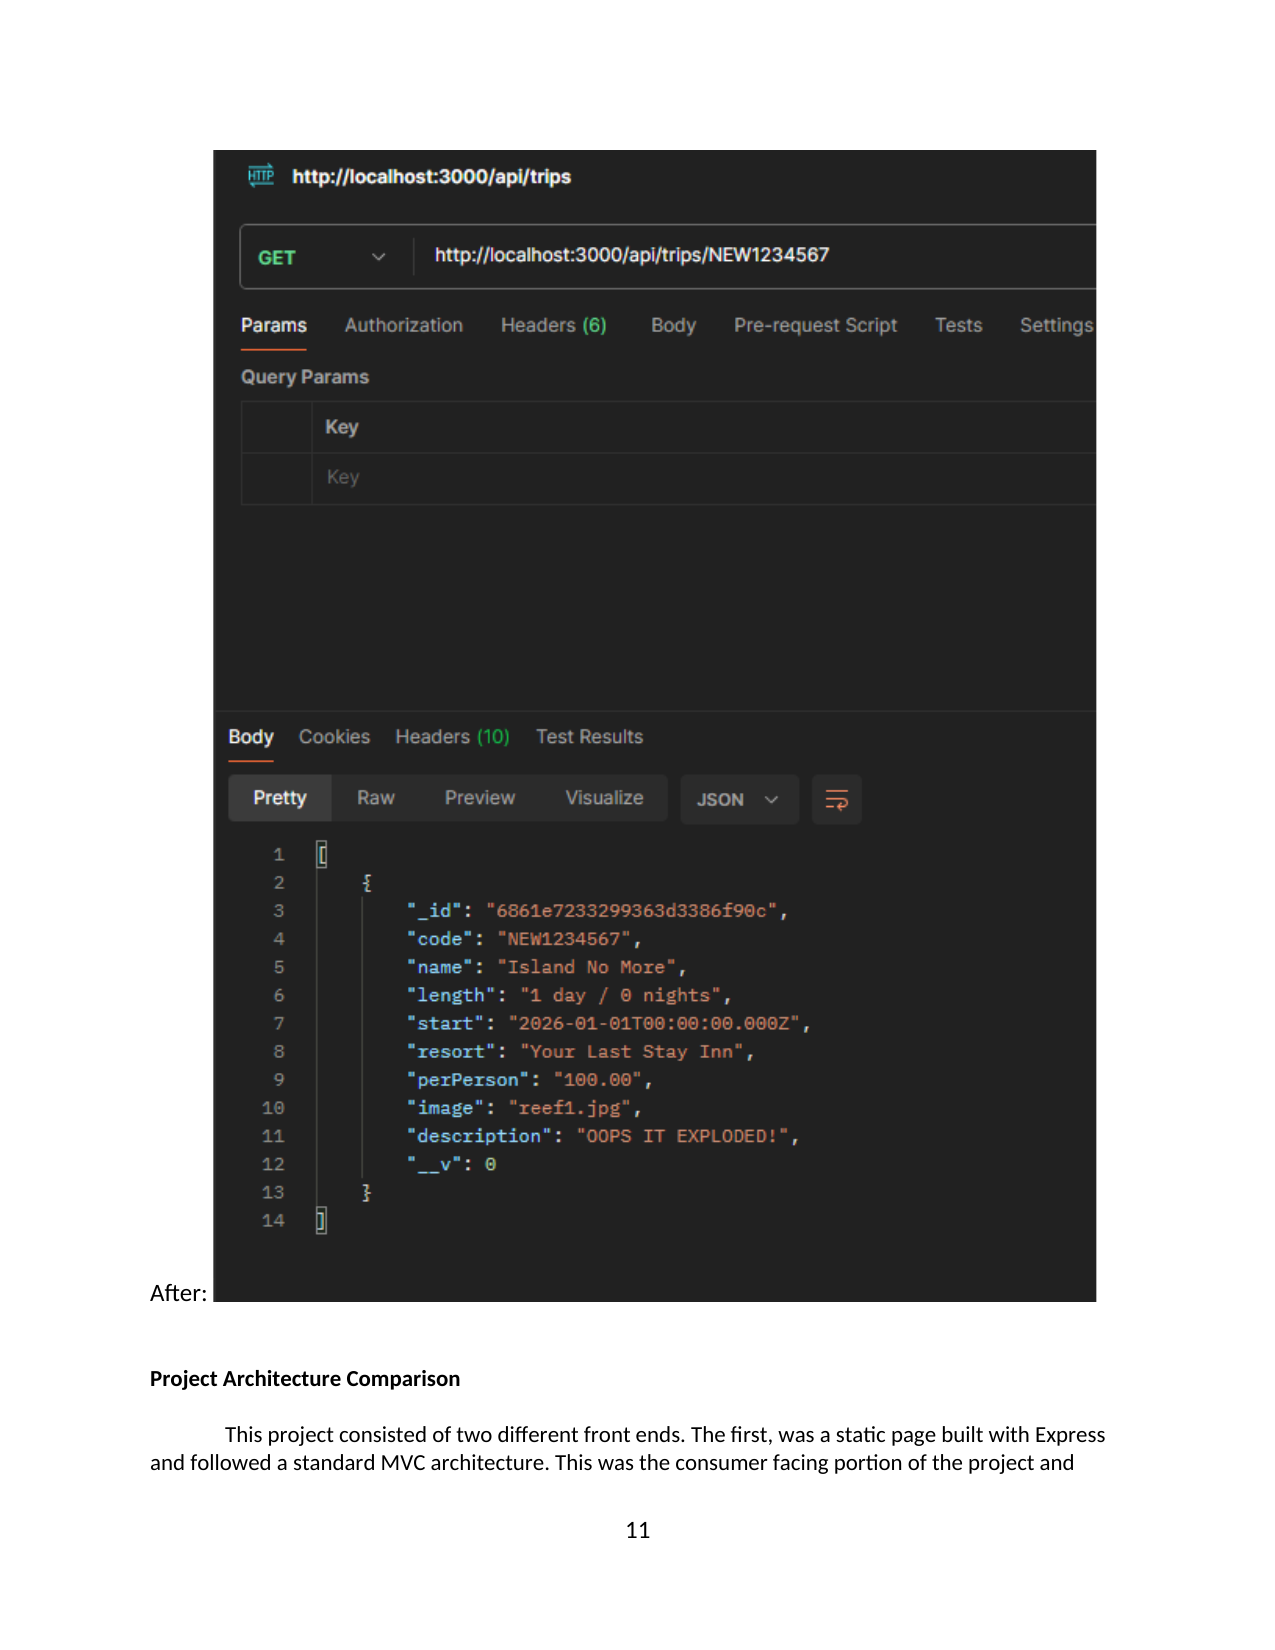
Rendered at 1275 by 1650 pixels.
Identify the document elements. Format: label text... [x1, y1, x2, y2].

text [150, 1420, 1125, 1476]
picture [213, 150, 1097, 1302]
text Project Architecture Comparison [150, 1364, 1125, 1392]
